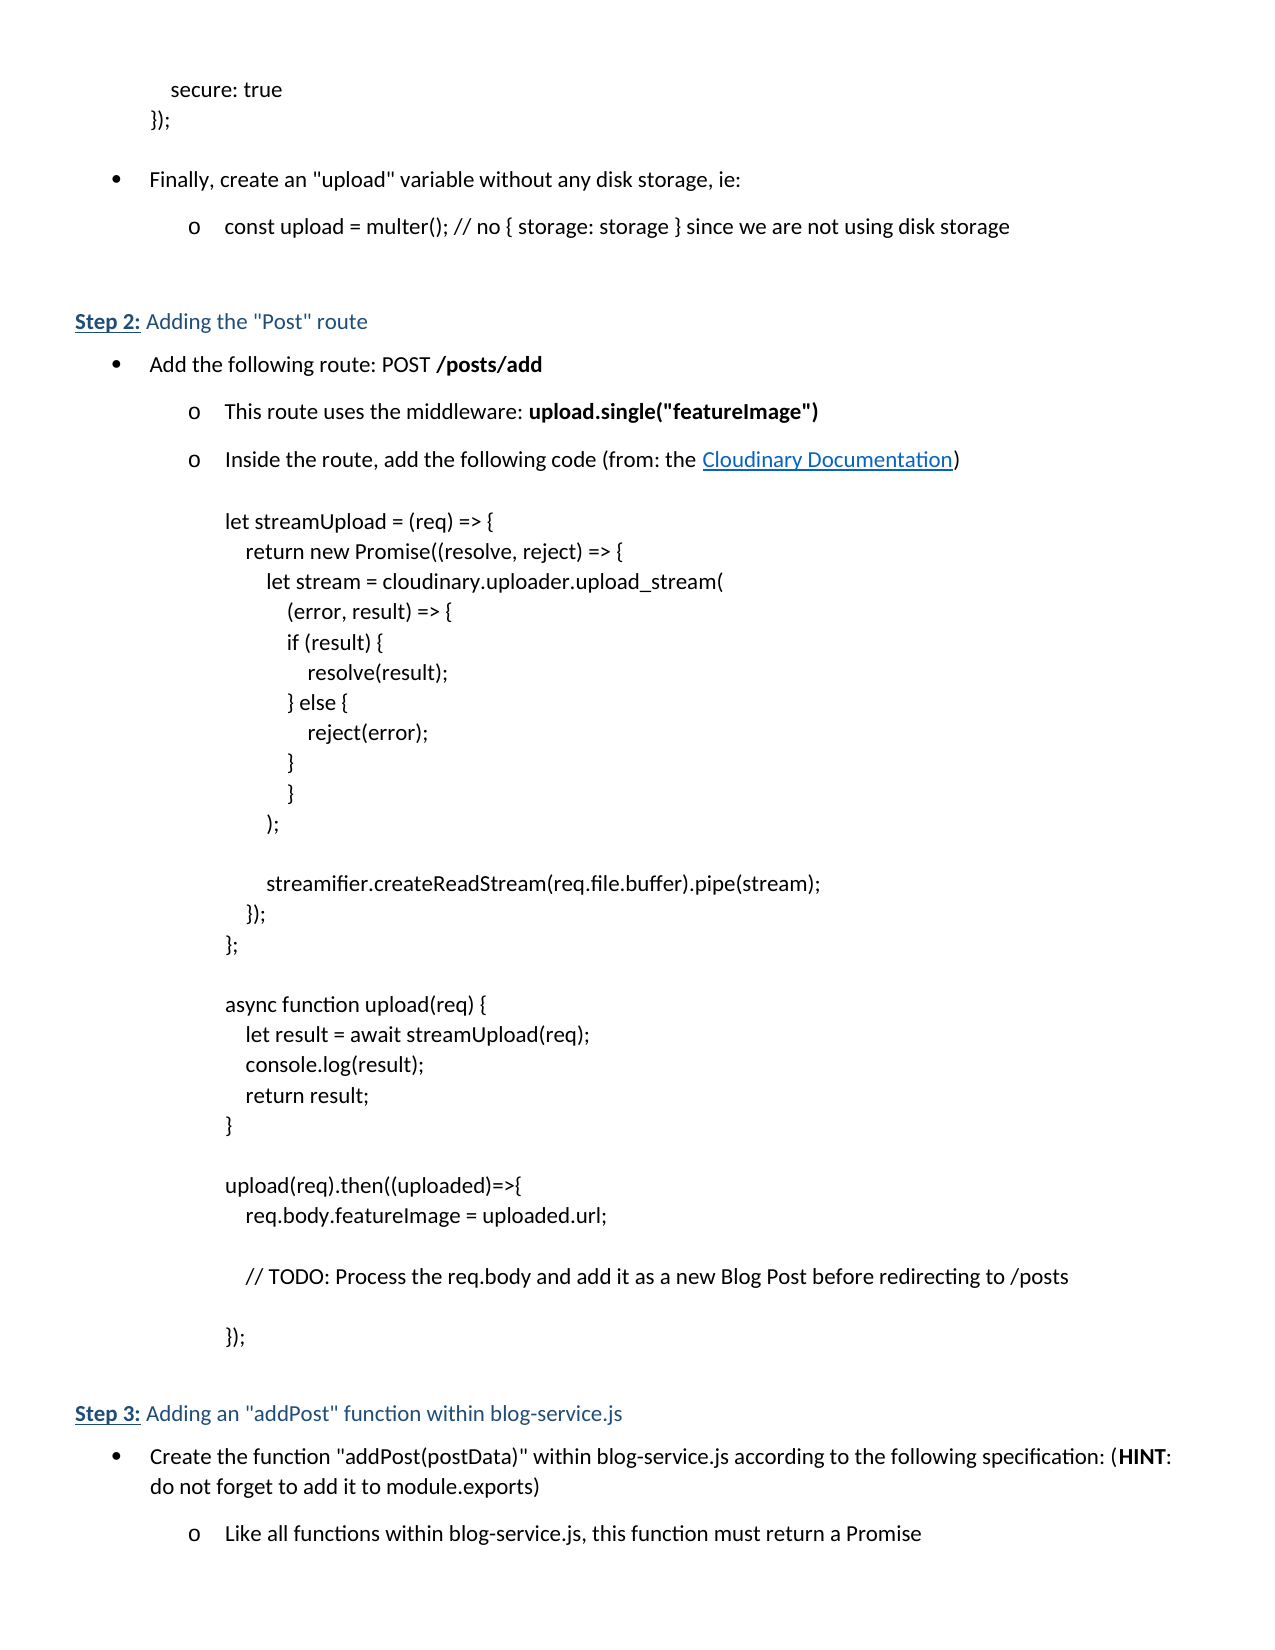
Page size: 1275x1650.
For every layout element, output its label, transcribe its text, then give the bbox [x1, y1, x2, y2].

list } [225, 779, 1200, 807]
list secure: true [150, 75, 1200, 103]
list return result; [225, 1081, 1200, 1109]
subtitle Step 2: Adding the "Post" route [75, 307, 1200, 336]
subtitle Step 3: Adding an "addPost" function within blog-service.js [75, 1399, 1200, 1427]
list Create the function "addPost(postData)" within blog-service.js according to the following specification: (HINT: do not forget to add it to module.exports) [112, 1442, 1200, 1500]
list }); [150, 105, 1200, 133]
list if (result) { [225, 628, 1200, 656]
list let result = await streamUpload(req); [225, 1020, 1200, 1048]
list (error, result) => { [225, 597, 1200, 625]
list }); [225, 899, 1200, 927]
list let stream = cloudinary.uploader.upload_stream( [225, 567, 1200, 595]
list upload(req).then((uploaded)=>{ [225, 1171, 1200, 1199]
list Finally, create an "upload" variable without any disk storage, ie: [112, 166, 1200, 194]
list req.body.featureImage = uploaded.url; [225, 1202, 1200, 1229]
list This route uses the middleware: upload.single("featureImage") [187, 397, 1200, 426]
list }); [225, 1322, 1200, 1381]
list return new Promise((resolve, reject) => { [225, 537, 1200, 565]
list } else { [225, 688, 1200, 716]
list Inside the route, add the following code (from: the Cloudinary Documentation) [187, 445, 1200, 504]
list const upload = multer(); // no { storage: storage } since we are not using disk storage [187, 212, 1200, 242]
list Add the following route: POST /posts/add [112, 350, 1200, 378]
list } [225, 1111, 1200, 1139]
list reject(error); [225, 718, 1200, 746]
list // TODO: Process the req.body and add it as a new Blog Post before redirecting to /posts [225, 1262, 1200, 1290]
list Like all functions within blog-service.js, this function must return a Promise [187, 1519, 1200, 1548]
list } [225, 748, 1200, 776]
list console.log(result); [225, 1051, 1200, 1078]
list streamifier.createReadStream(req.file.buffer).pipe(stream); [225, 869, 1200, 897]
list }; [225, 930, 1200, 958]
list let streamUpload = (req) => { [225, 507, 1200, 535]
list ); [225, 809, 1200, 837]
list async function upload(req) { [225, 990, 1200, 1018]
list resolve(result); [225, 658, 1200, 686]
